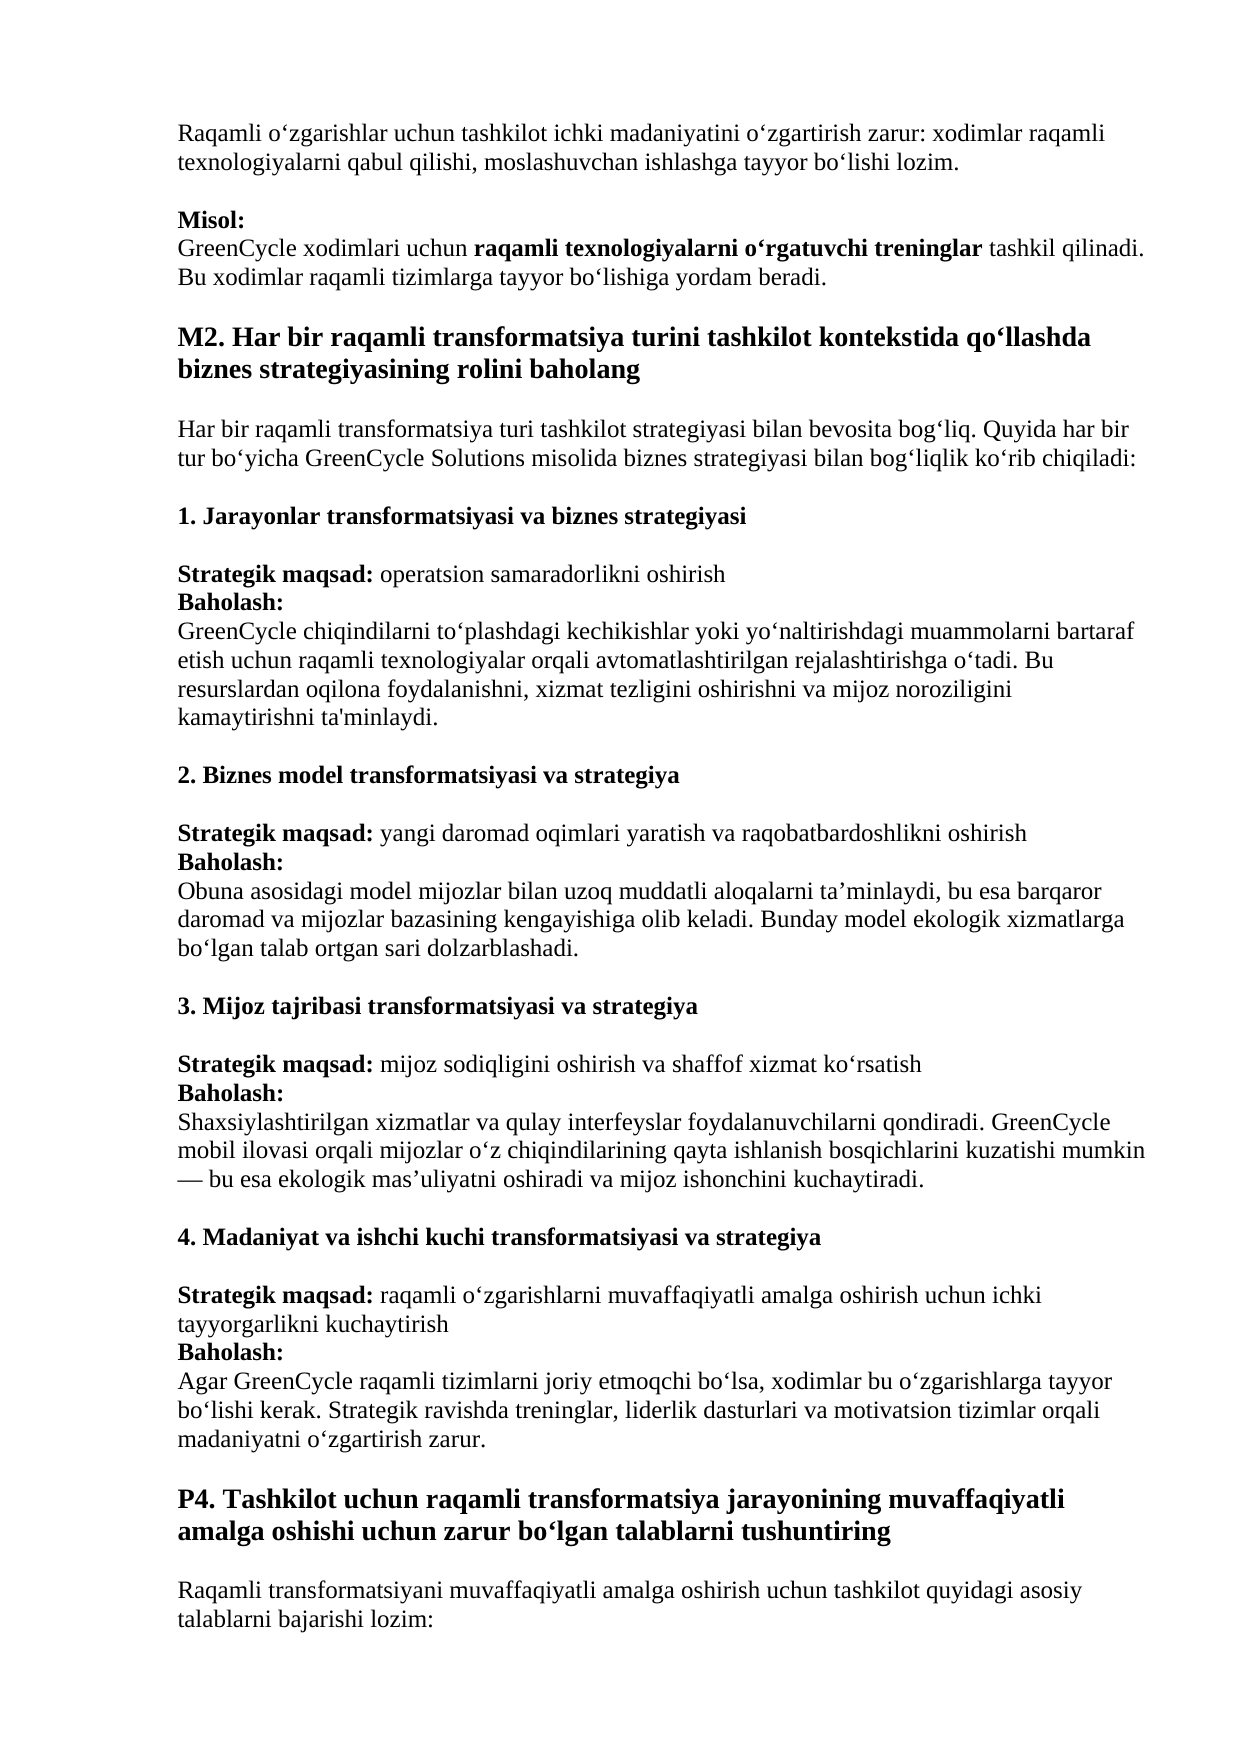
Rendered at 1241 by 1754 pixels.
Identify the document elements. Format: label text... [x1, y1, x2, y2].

text P4. Tashkilot uchun raqamli transformatsiya jarayonining muvaffaqiyatli amalga oshishi uchun zarur bo‘lgan talablarni tushuntiring [177, 1482, 1152, 1546]
text Strategik maqsad: yangi daromad oqimlari yaratish va raqobatbardoshlikni oshirish Baholash: Obuna asosidagi model mijozlar bilan uzoq muddatli aloqalarni ta’minlaydi, bu esa barqaror daromad va mijozlar bazasining kengayishiga olib keladi. Bunday model ekologik xizmatlarga bo‘lgan talab ortgan sari dolzarblashadi. [177, 818, 1152, 962]
text Strategik maqsad: mijoz sodiqligini oshirish va shaffof xizmat ko‘rsatish Baholash: Shaxsiylashtirilgan xizmatlar va qulay interfeyslar foydalanuvchilarni qondiradi. GreenCycle mobil ilovasi orqali mijozlar o‘z chiqindilarining qayta ishlanish bosqichlarini kuzatishi mumkin — bu esa ekologik mas’uliyatni oshiradi va mijoz ishonchini kuchaytiradi. [177, 1049, 1152, 1193]
text Raqamli o‘zgarishlar uchun tashkilot ichki madaniyatini o‘zgartirish zarur: xodimlar raqamli texnologiyalarni qabul qilishi, moslashuvchan ishlashga tayyor bo‘lishi lozim. [177, 118, 1152, 176]
subtitle 2. Biznes model transformatsiyasi va strategiya [177, 760, 1152, 789]
text Raqamli transformatsiyani muvaffaqiyatli amalga oshirish uchun tashkilot quyidagi asosiy talablarni bajarishi lozim: [177, 1576, 1152, 1633]
subtitle 3. Mijoz tajribasi transformatsiyasi va strategiya [177, 991, 1152, 1020]
text Har bir raqamli transformatsiya turi tashkilot strategiyasi bilan bevosita bog‘liq. Quyida har bir tur bo‘yicha GreenCycle Solutions misolida biznes strategiyasi bilan bog‘liqlik ko‘rib chiqiladi: [177, 414, 1152, 472]
text Misol: GreenCycle xodimlari uchun raqamli texnologiyalarni o‘rgatuvchi treninglar tashkil qilinadi. Bu xodimlar raqamli tizimlarga tayyor bo‘lishiga yordam beradi. [177, 205, 1152, 291]
subtitle 1. Jarayonlar transformatsiyasi va biznes strategiyasi [177, 501, 1152, 529]
subtitle 4. Madaniyat va ishchi kuchi transformatsiyasi va strategiya [177, 1222, 1152, 1251]
text Strategik maqsad: operatsion samaradorlikni oshirish Baholash: GreenCycle chiqindilarni to‘plashdagi kechikishlar yoki yo‘naltirishdagi muammolarni bartaraf etish uchun raqamli texnologiyalar orqali avtomatlashtirilgan rejalashtirishga o‘tadi. Bu resurslardan oqilona foydalanishni, xizmat tezligini oshirishni va mijoz noroziligini kamaytirishni ta'minlaydi. [177, 559, 1152, 731]
text Strategik maqsad: raqamli o‘zgarishlarni muvaffaqiyatli amalga oshirish uchun ichki tayyorgarlikni kuchaytirish Baholash: Agar GreenCycle raqamli tizimlarni joriy etmoqchi bo‘lsa, xodimlar bu o‘zgarishlarga tayyor bo‘lishi kerak. Strategik ravishda treninglar, liderlik dasturlari va motivatsion tizimlar orqali madaniyatni o‘zgartirish zarur. [177, 1280, 1152, 1452]
subtitle M2. Har bir raqamli transformatsiya turini tashkilot kontekstida qo‘llashda biznes strategiyasining rolini baholang [177, 320, 1152, 385]
